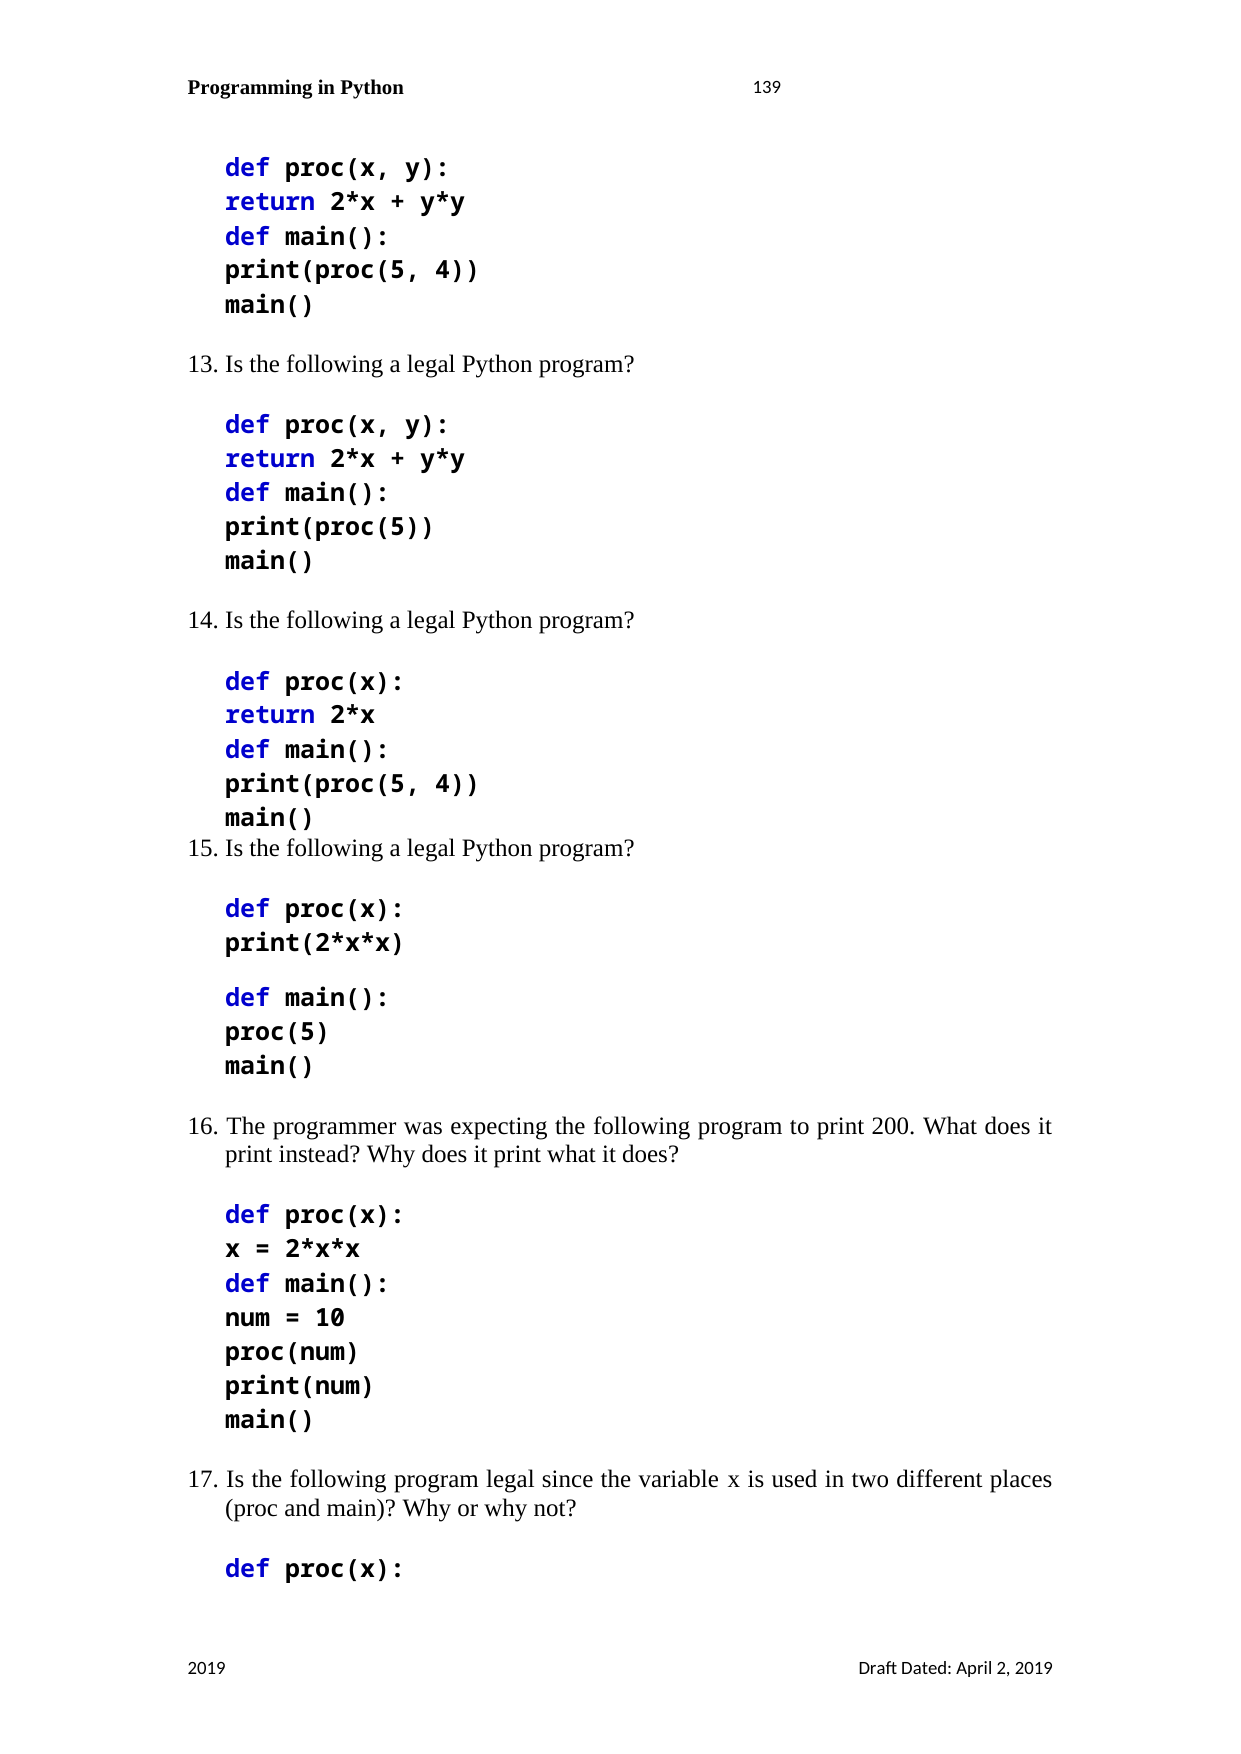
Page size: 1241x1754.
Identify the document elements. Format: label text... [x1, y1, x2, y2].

text proc(5) [187, 1014, 1053, 1048]
text print(num) [187, 1367, 1053, 1401]
text def proc(x, y): [187, 150, 1053, 184]
text main() [187, 799, 1053, 833]
text print(proc(5, 4)) [187, 252, 1053, 286]
text main() [187, 543, 1053, 577]
text def proc(x): [187, 891, 1053, 925]
text def main(): [187, 475, 1053, 509]
text x = 2*x*x [187, 1231, 1053, 1265]
text def proc(x): [187, 1197, 1053, 1231]
text def main(): [187, 218, 1053, 252]
text def main(): [187, 731, 1053, 765]
text main() [187, 1048, 1053, 1082]
text def proc(x): [187, 1551, 1053, 1584]
text 17. Is the following program legal since the variable x is used in two different places (proc and main)? Why or why not? [187, 1464, 1053, 1522]
text 13. Is the following a legal Python program? [187, 349, 1053, 378]
text return 2*x + y*y [187, 184, 1053, 218]
text main() [187, 1401, 1053, 1436]
text print(proc(5, 4)) [187, 765, 1053, 799]
text def proc(x, y): [187, 407, 1053, 441]
text def main(): [187, 1265, 1053, 1299]
text 14. Is the following a legal Python program? [187, 606, 1053, 634]
text 15. Is the following a legal Python program? [187, 833, 1053, 862]
list print(2*x*x) [187, 925, 1053, 959]
text print(proc(5)) [187, 509, 1053, 543]
text 16. The programmer was expecting the following program to print 200. What does it print instead? Why does it print what it does? [187, 1111, 1053, 1168]
text return 2*x + y*y [187, 441, 1053, 475]
text num = 10 [187, 1299, 1053, 1333]
text def main(): [187, 980, 1053, 1014]
text return 2*x [187, 697, 1053, 731]
text proc(num) [187, 1333, 1053, 1367]
text main() [187, 286, 1053, 320]
text def proc(x): [187, 663, 1053, 697]
